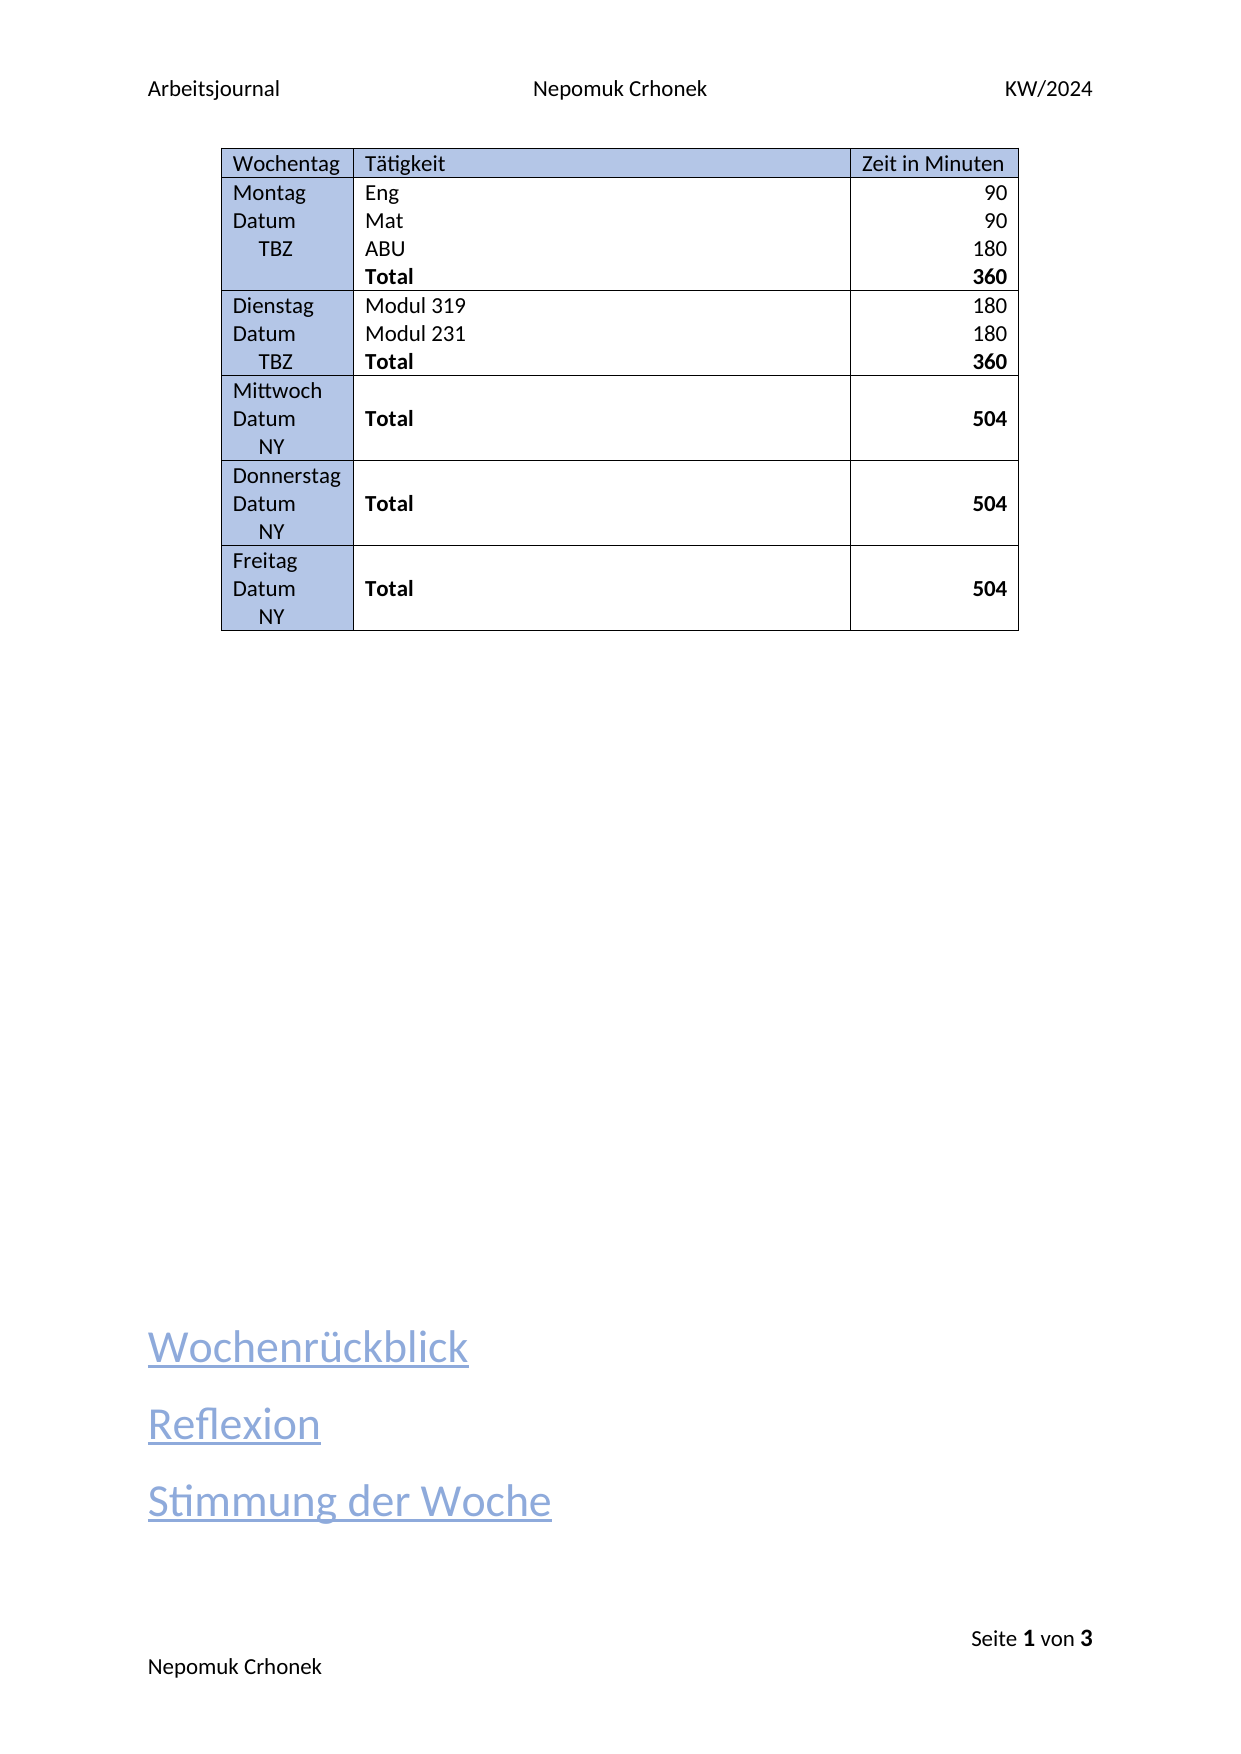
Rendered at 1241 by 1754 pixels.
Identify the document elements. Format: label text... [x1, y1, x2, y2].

table_cell Total [354, 546, 850, 630]
table_header Wochentag [222, 149, 353, 177]
table_cell Freitag Datum NY [222, 546, 353, 630]
table_cell Total [354, 461, 850, 545]
table_header Tätigkeit [354, 149, 850, 177]
table_cell Donnerstag Datum NY [222, 461, 353, 545]
table_cell Total [354, 376, 850, 460]
table_cell 504 [851, 546, 1018, 630]
text Wochenrückblick [148, 1318, 1093, 1373]
table_cell 504 [851, 376, 1018, 460]
table_cell Mittwoch Datum NY [222, 376, 353, 460]
table_cell Dienstag Datum TBZ [222, 291, 353, 375]
table_cell 180 180 360 [851, 291, 1018, 375]
table_cell Eng Mat ABU Total [354, 178, 850, 290]
text Stimmung der Woche [148, 1472, 1093, 1527]
table_cell Montag Datum TBZ [222, 178, 353, 290]
table_header Zeit in Minuten [851, 149, 1018, 177]
table_cell 504 [851, 461, 1018, 545]
table_cell Modul 319 Modul 231 Total [354, 291, 850, 375]
table_cell 90 90 180 360 [851, 178, 1018, 290]
text Reflexion [148, 1394, 1093, 1451]
